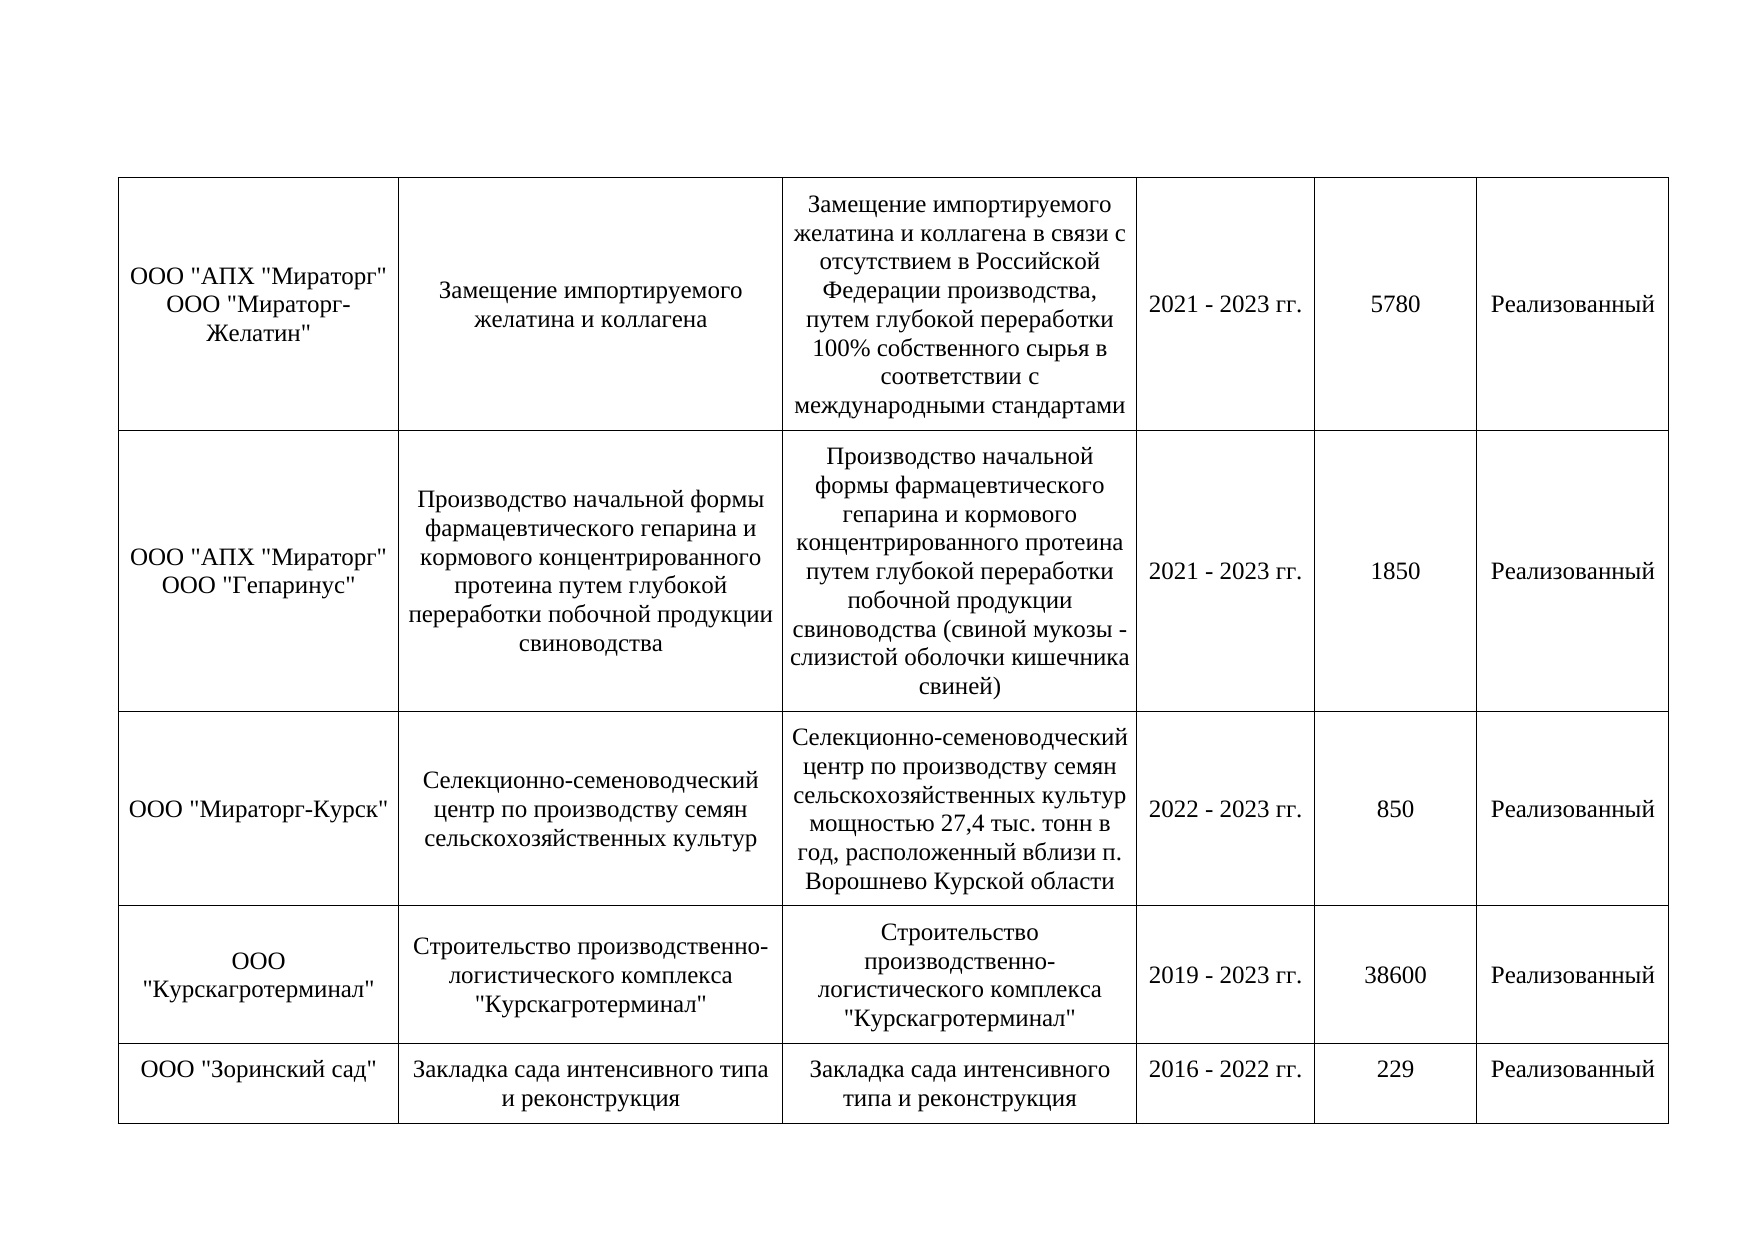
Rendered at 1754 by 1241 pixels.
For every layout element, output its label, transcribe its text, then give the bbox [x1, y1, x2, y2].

table_cell Строительство производственно-логистического комплекса "Курскагротерминал" [399, 906, 782, 1043]
table_cell 5780 [1315, 178, 1476, 429]
table_cell Реализованный [1477, 1044, 1668, 1122]
table_cell Строительство производственно-логистического комплекса "Курскагротерминал" [783, 906, 1136, 1043]
table_cell Реализованный [1477, 431, 1668, 711]
table_cell 2016 - 2022 гг. [1137, 1044, 1314, 1122]
table_cell Замещение импортируемого желатина и коллагена в связи с отсутствием в Российской Федерации производства, путем глубокой переработки 100% собственного сырья в соответствии с международными стандартами [783, 178, 1136, 429]
table_cell 229 [1315, 1044, 1476, 1122]
table_cell 38600 [1315, 906, 1476, 1043]
table_cell Замещение импортируемого желатина и коллагена [399, 178, 782, 429]
table_cell 2022 - 2023 гг. [1137, 712, 1314, 905]
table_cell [783, 1044, 1136, 1122]
table_cell 2021 - 2023 гг. [1137, 431, 1314, 711]
table_cell Селекционно-семеноводческий центр по производству семян сельскохозяйственных культур [399, 712, 782, 905]
table_cell Реализованный [1477, 906, 1668, 1043]
table_cell 850 [1315, 712, 1476, 905]
table_cell 2019 - 2023 гг. [1137, 906, 1314, 1043]
table_cell ООО "Зоринский сад" [119, 1044, 398, 1122]
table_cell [399, 1044, 782, 1122]
table_cell 1850 [1315, 431, 1476, 711]
table_cell ООО "АПХ "Мираторг" ООО "Гепаринус" [119, 431, 398, 711]
table_cell 2021 - 2023 гг. [1137, 178, 1314, 429]
table_cell ООО "Курскагротерминал" [119, 906, 398, 1043]
table_cell Производство начальной формы фармацевтического гепарина и кормового концентрированного протеина путем глубокой переработки побочной продукции свиноводства [399, 431, 782, 711]
table_cell ООО "АПХ "Мираторг" ООО "Мираторг-Желатин" [119, 178, 398, 429]
table_cell Селекционно-семеноводческий центр по производству семян сельскохозяйственных культур мощностью 27,4 тыс. тонн в год, расположенный вблизи п. Ворошнево Курской области [783, 712, 1136, 905]
table_cell ООО "Мираторг-Курск" [119, 712, 398, 905]
table_cell Производство начальной формы фармацевтического гепарина и кормового концентрированного протеина путем глубокой переработки побочной продукции свиноводства (свиной мукозы - слизистой оболочки кишечника свиней) [783, 431, 1136, 711]
table_cell Реализованный [1477, 178, 1668, 429]
table_cell Реализованный [1477, 712, 1668, 905]
